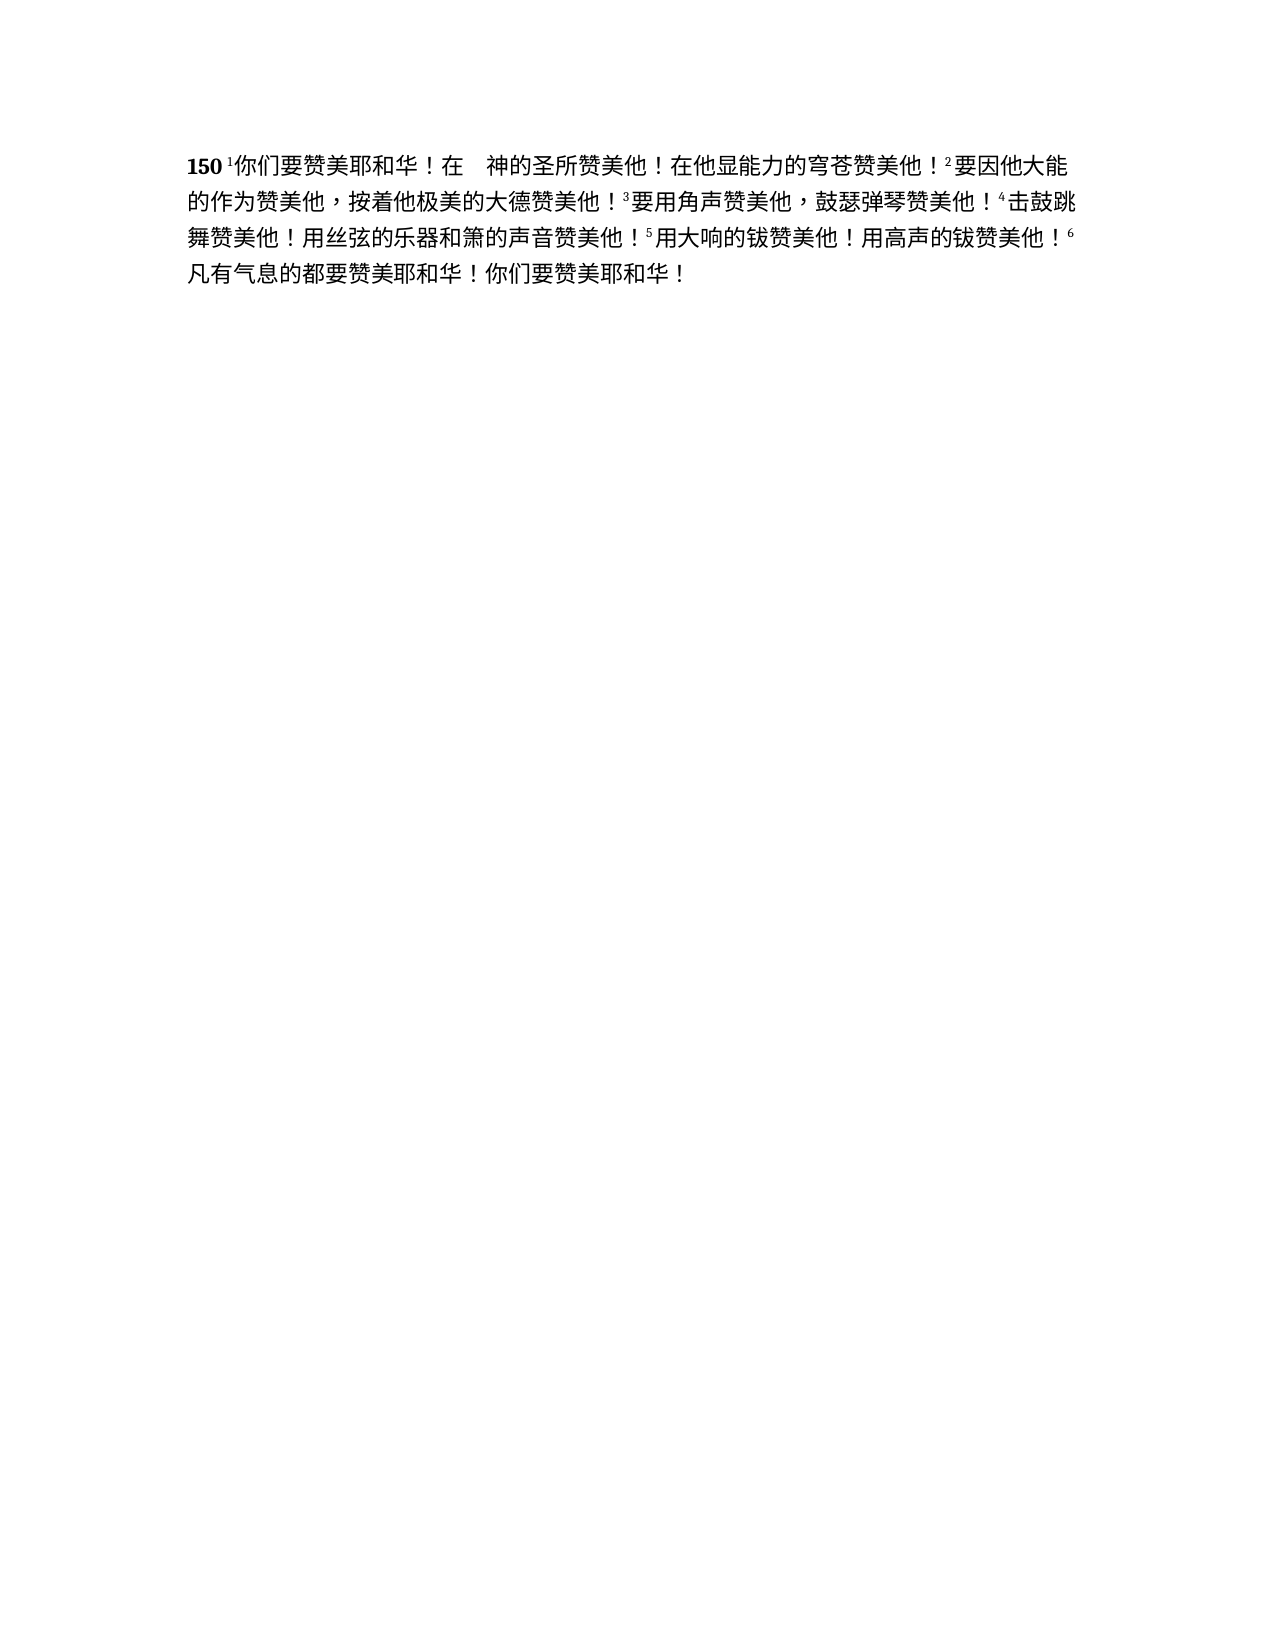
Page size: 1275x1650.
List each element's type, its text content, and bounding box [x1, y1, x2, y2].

text 150 1你们要赞美耶和华！在 神的圣所赞美他！在他显能力的穹苍赞美他！2要因他大能的作为赞美他，按着他极美的大德赞美他！3要用角声赞美他，鼓瑟弹琴赞美他！4击鼓跳舞赞美他！用丝弦的乐器和箫的声音赞美他！5用大响的钹赞美他！用高声的钹赞美他！6凡有气息的都要赞美耶和华！你们要赞美耶和华！ [187, 150, 1087, 289]
